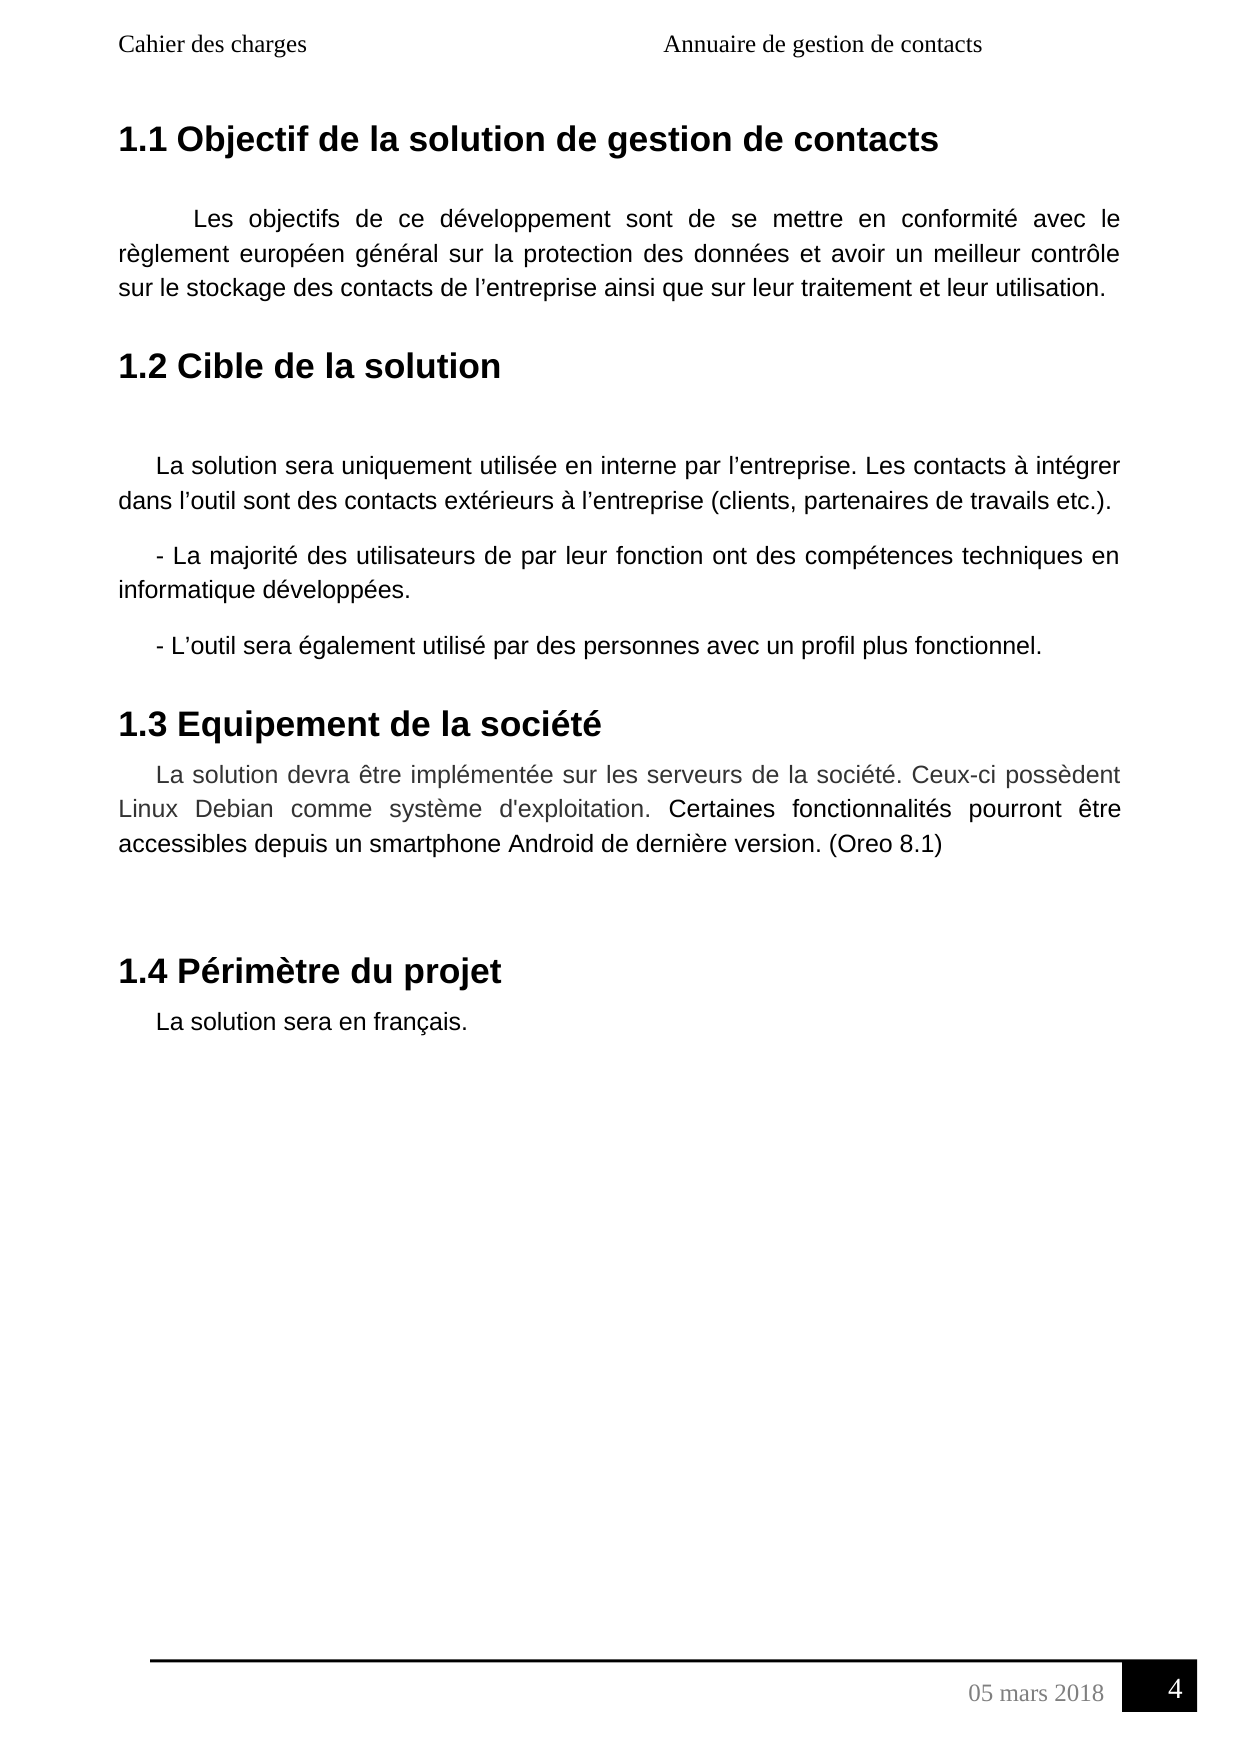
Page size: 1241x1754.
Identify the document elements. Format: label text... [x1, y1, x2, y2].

text - L’outil sera également utilisé par des personnes avec un profil plus fonctionnel. [118, 631, 1122, 659]
text La solution devra être implémentée sur les serveurs de la société. Ceux-ci possèdent Linux Debian comme système d'exploitation. Certaines fonctionnalités pourront être accessibles depuis un smartphone Android de dernière version. (Oreo 8.1) [118, 760, 1122, 858]
text Les objectifs de ce développement sont de se mettre en conformité avec le règlement européen général sur la protection des données et avoir un meilleur contrôle sur le stockage des contacts de l’entreprise ainsi que sur leur traitement et leur utilisation. [118, 204, 1122, 302]
subtitle 1.2 Cible de la solution [118, 345, 1122, 386]
text La solution sera en français. [118, 1007, 1122, 1036]
subtitle 1.4 Périmètre du projet [118, 950, 1122, 991]
subtitle 1.3 Equipement de la société [118, 703, 1122, 743]
text - La majorité des utilisateurs de par leur fonction ont des compétences techniques en informatique développées. [118, 541, 1122, 604]
subtitle Objectif de la solution de gestion de contacts [118, 118, 1122, 159]
text La solution sera uniquement utilisée en interne par l’entreprise. Les contacts à intégrer dans l’outil sont des contacts extérieurs à l’entreprise (clients, partenaires de travails etc.). [118, 451, 1122, 514]
